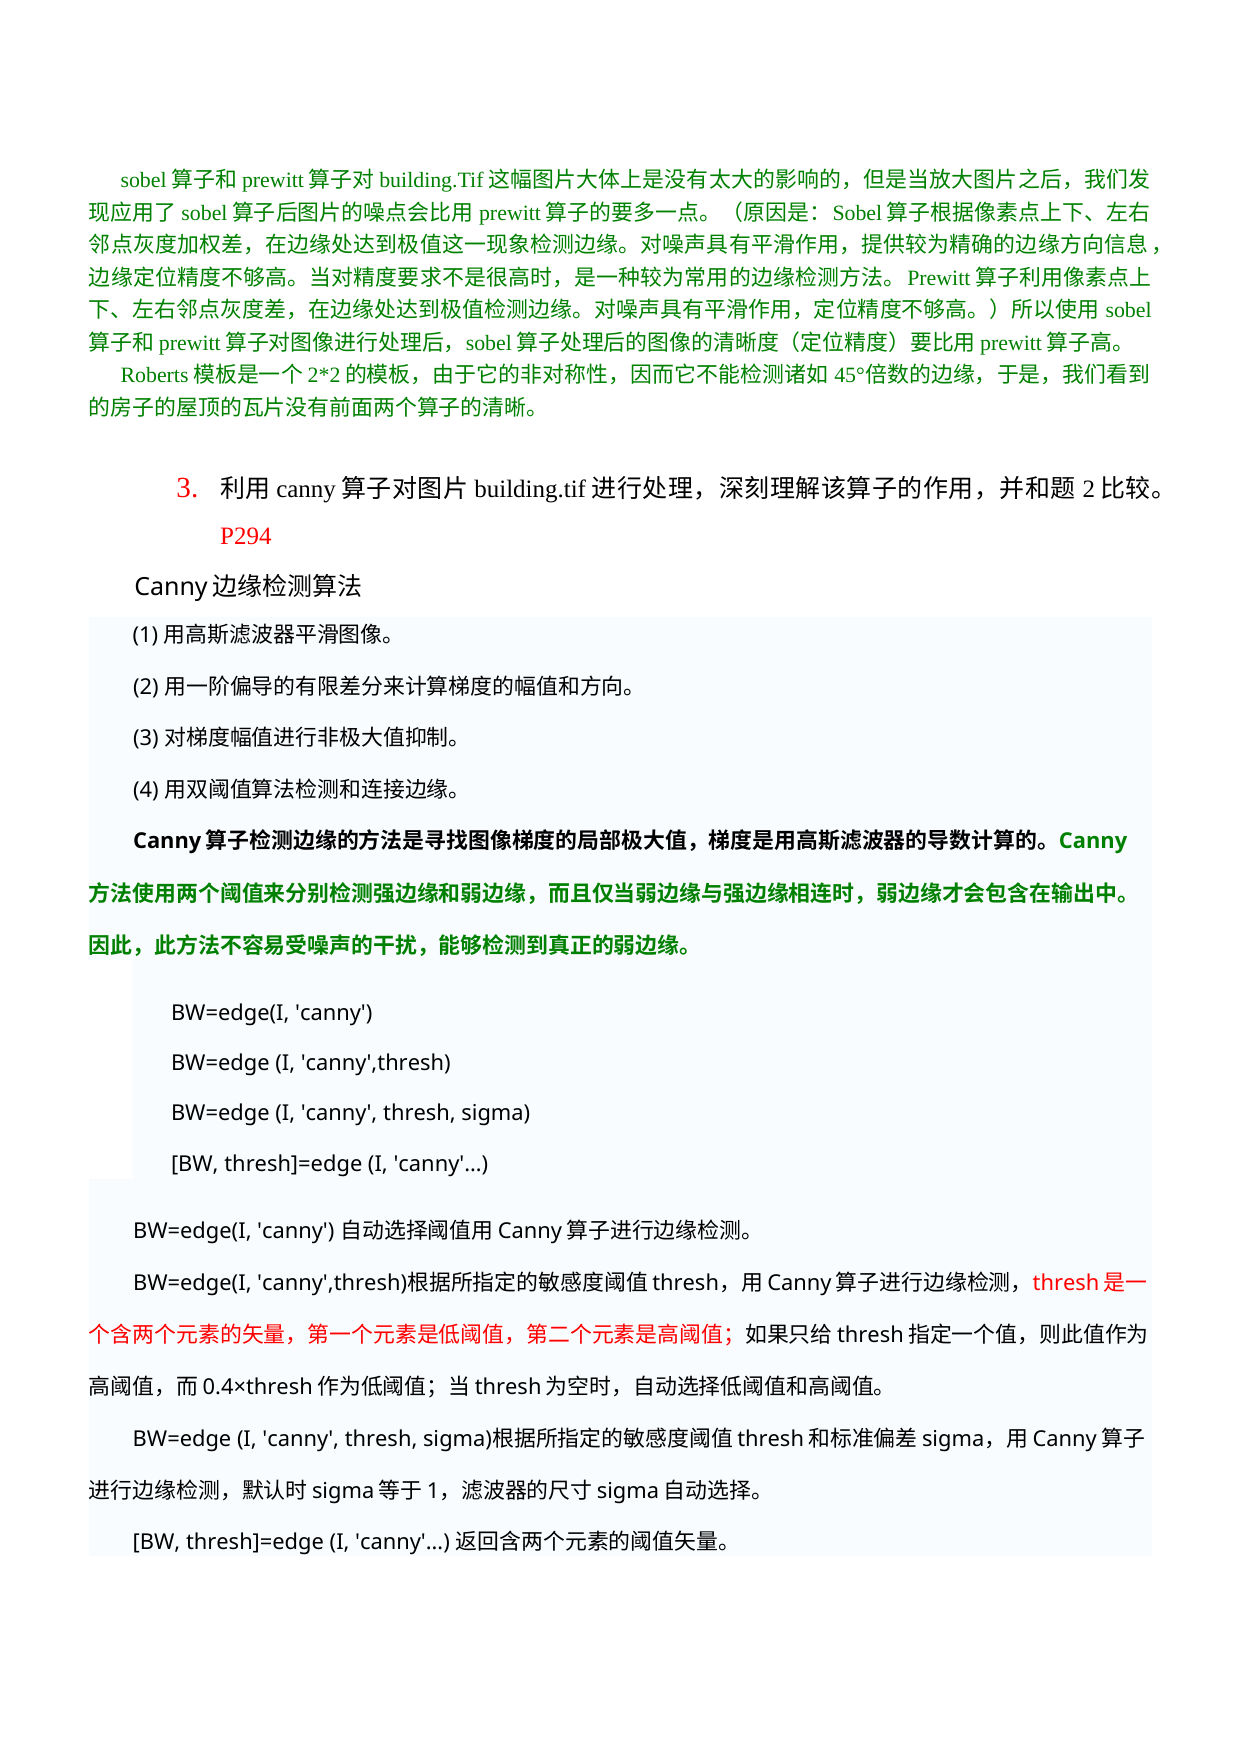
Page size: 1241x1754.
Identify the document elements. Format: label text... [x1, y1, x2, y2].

text BW=edge (I, 'canny', thresh, sigma) [133, 1096, 1152, 1128]
text BW=edge (I, 'canny',thresh) [133, 1046, 1152, 1078]
text (3) 对梯度幅值进行非极大值抑制。 [89, 720, 1152, 753]
text (1) 用高斯滤波器平滑图像。 [89, 617, 1152, 649]
text (4) 用双阈值算法检测和连接边缘。 [89, 772, 1152, 804]
text BW=edge(I, 'canny') [133, 995, 1152, 1028]
text Canny算子检测边缘的方法是寻找图像梯度的局部极大值，梯度是用高斯滤波器的导数计算的。Canny 方法使用两个阈值来分别检测强边缘和弱边缘，而且仅当弱边缘与强边缘相连时，弱边缘才会包含在输出中。因此，此方法不容易受噪声的干扰，能够检测到真正的弱边缘。 [89, 823, 1152, 960]
text [BW, thresh]=edge (I, 'canny'…) [133, 1146, 1152, 1179]
text [BW, thresh]=edge (I, 'canny'…) 返回含两个元素的阈值矢量。 [89, 1524, 1152, 1556]
text Canny边缘检测算法 [89, 552, 1152, 617]
text Roberts模板是一个2*2的模板，由于它的非对称性，因而它不能检测诸如45°倍数的边缘，于是，我们看到的房子的屋顶的瓦片没有前面两个算子的清晰。 [89, 357, 1152, 454]
text BW=edge(I, 'canny',thresh)根据所指定的敏感度阈值thresh，用Canny算子进行边缘检测，thresh是一个含两个元素的矢量，第一个元素是低阈值，第二个元素是高阈值；如果只给thresh指定一个值，则此值作为高阈值，而0.4×thresh作为低阈值；当thresh为空时，自动选择低阈值和高阈值。 [89, 1265, 1152, 1401]
text sobel算子和prewitt算子对building.Tif这幅图片大体上是没有太大的影响的，但是当放大图片之后，我们发现应用了sobel算子后图片的噪点会比用prewitt算子的要多一点。（原因是：Sobel算子根据像素点上下、左右邻点灰度加权差，在边缘处达到极值这一现象检测边缘。对噪声具有平滑作用，提供较为精确的边缘方向信息，边缘定位精度不够高。当对精度要求不是很高时，是一种较为常用的边缘检测方法。Prewitt算子利用像素点上下、左右邻点灰度差，在边缘处达到极值检测边缘。对噪声具有平滑作用，定位精度不够高。）所以使用sobel算子和prewitt算子对图像进行处理后，sobel算子处理后的图像的清晰度（定位精度）要比用prewitt算子高。 [89, 162, 1152, 357]
text (2) 用一阶偏导的有限差分来计算梯度的幅值和方向。 [89, 668, 1152, 701]
text BW=edge (I, 'canny', thresh, sigma)根据所指定的敏感度阈值thresh和标准偏差sigma，用Canny算子进行边缘检测，默认时sigma等于1，滤波器的尺寸sigma自动选择。 [89, 1420, 1152, 1505]
text BW=edge(I, 'canny') 自动选择阈值用Canny算子进行边缘检测。 [89, 1213, 1152, 1246]
list 利用canny算子对图片building.tif进行处理，深刻理解该算子的作用，并和题2比较。P294 [176, 454, 1152, 552]
